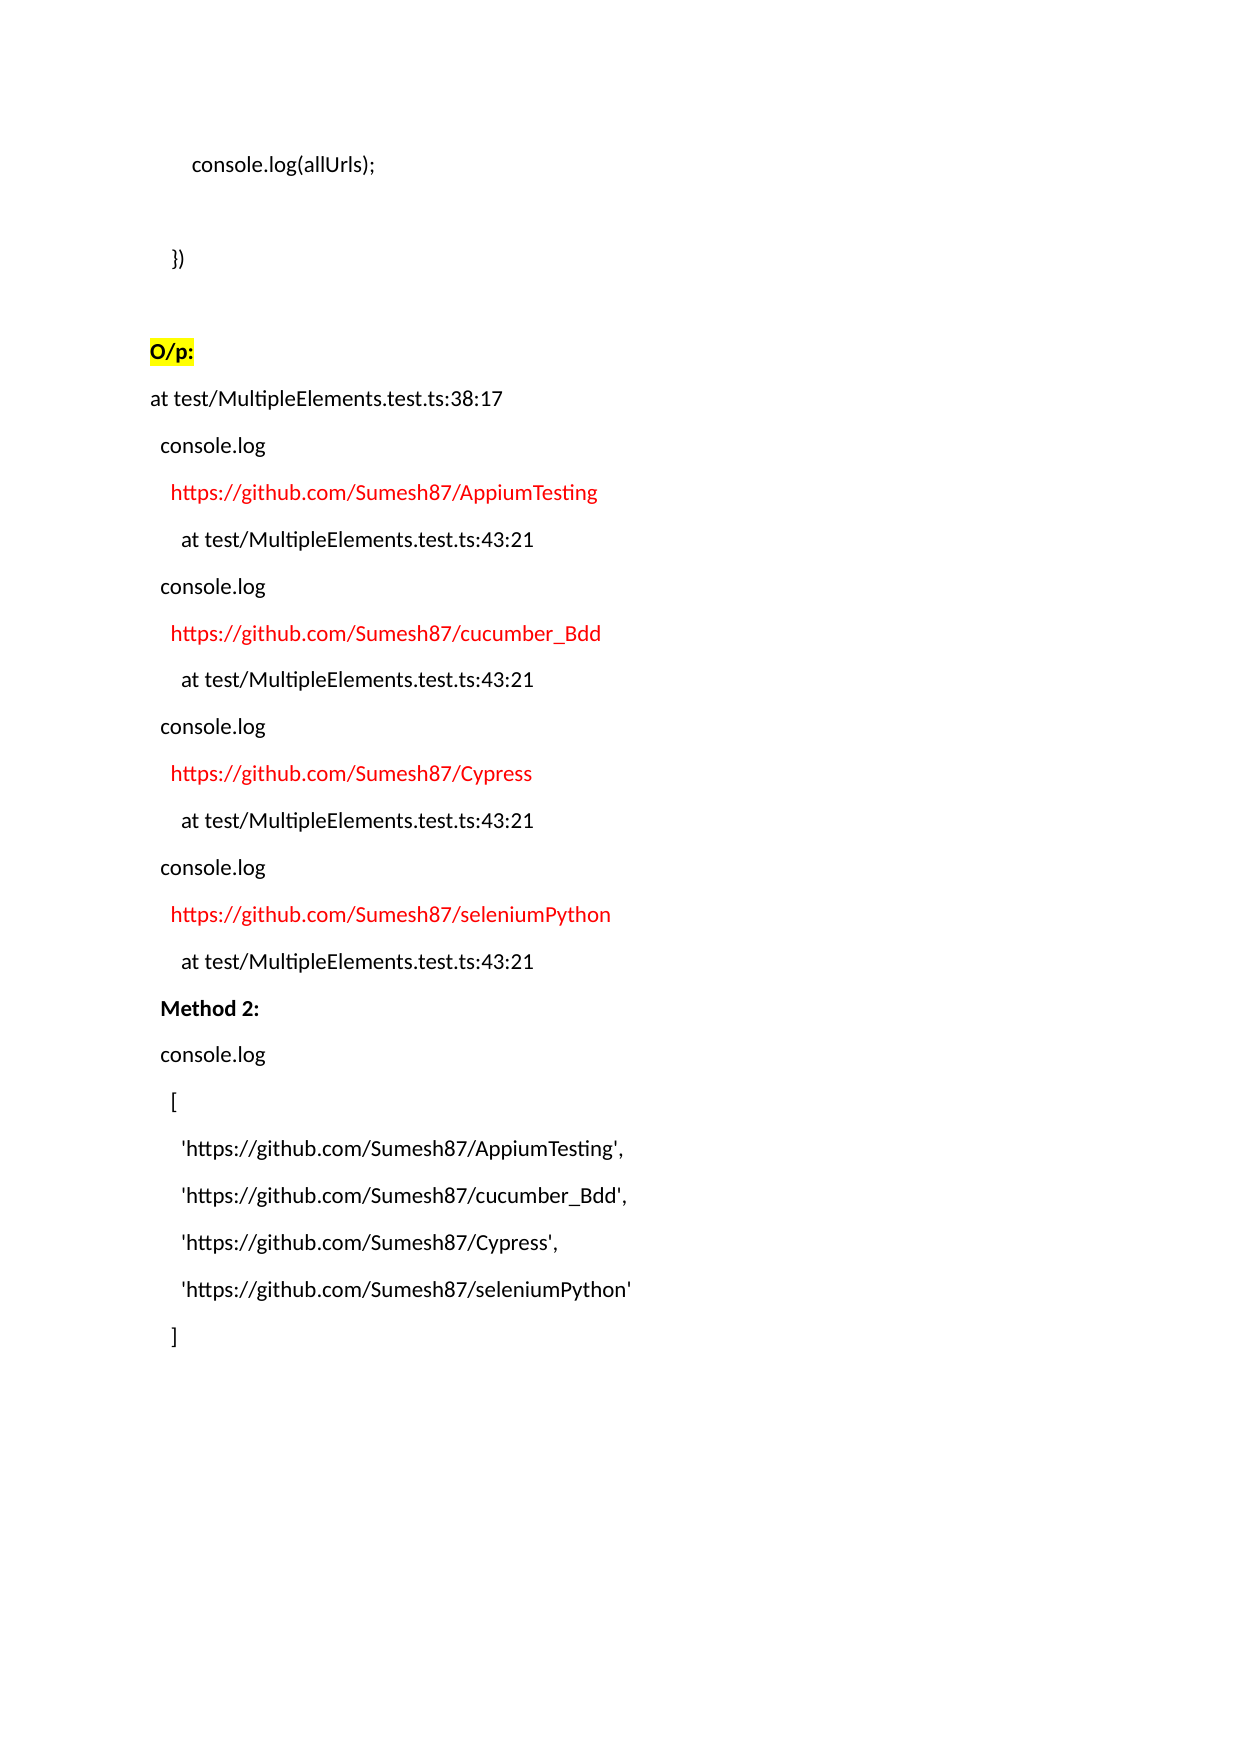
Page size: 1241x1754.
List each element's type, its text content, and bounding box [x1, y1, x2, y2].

text 'https://github.com/Sumesh87/Cypress', [150, 1228, 1090, 1256]
text console.log [150, 712, 1090, 741]
text console.log [150, 572, 1090, 600]
text at test/MultipleElements.test.ts:43:21 [150, 947, 1090, 975]
text }) [150, 244, 1090, 272]
text https://github.com/Sumesh87/AppiumTesting [150, 478, 1090, 506]
text at test/MultipleElements.test.ts:43:21 [150, 806, 1090, 834]
text Method 2: [150, 994, 1090, 1022]
text https://github.com/Sumesh87/Cypress [150, 759, 1090, 787]
text console.log [150, 853, 1090, 881]
text console.log(allUrls); [150, 150, 1090, 178]
text 'https://github.com/Sumesh87/AppiumTesting', [150, 1134, 1090, 1162]
text [ [150, 1087, 1090, 1116]
text console.log [150, 1041, 1090, 1069]
text at test/MultipleElements.test.ts:38:17 [150, 384, 1090, 412]
text 'https://github.com/Sumesh87/cucumber_Bdd', [150, 1181, 1090, 1209]
text ] [150, 1322, 1090, 1350]
text console.log [150, 431, 1090, 459]
text https://github.com/Sumesh87/cucumber_Bdd [150, 619, 1090, 647]
text at test/MultipleElements.test.ts:43:21 [150, 525, 1090, 553]
text 'https://github.com/Sumesh87/seleniumPython' [150, 1275, 1090, 1303]
text at test/MultipleElements.test.ts:43:21 [150, 666, 1090, 694]
text O/p: [150, 337, 1090, 366]
text https://github.com/Sumesh87/seleniumPython [150, 900, 1090, 928]
